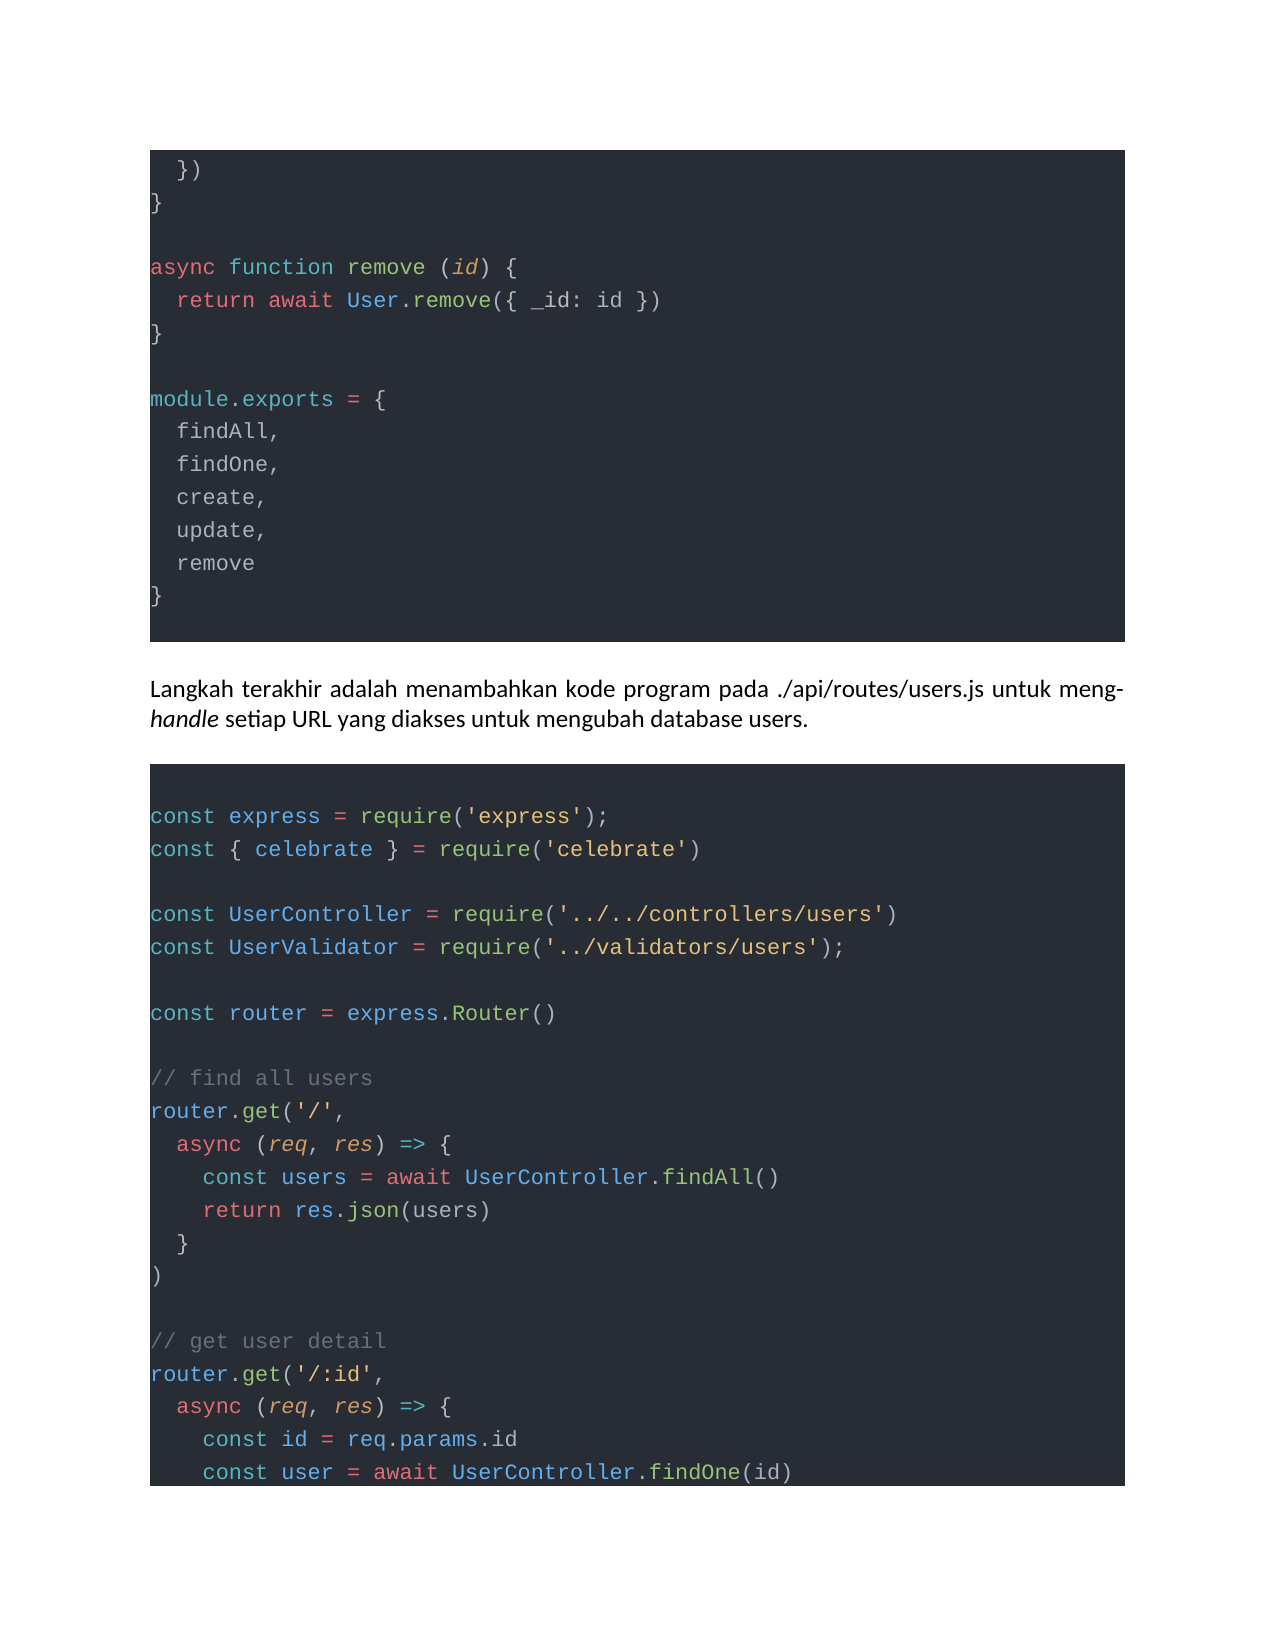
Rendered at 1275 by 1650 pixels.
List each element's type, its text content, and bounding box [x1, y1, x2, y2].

text const id = req.params.id [150, 1421, 1125, 1453]
text create, [150, 478, 1125, 511]
text const user = await UserController.findOne(id) [150, 1453, 1125, 1486]
text // find all users [150, 1059, 1125, 1092]
text // get user detail [150, 1322, 1125, 1355]
text findOne, [150, 445, 1125, 478]
text const router = express.Router() [150, 994, 1125, 1027]
text findAll, [150, 412, 1125, 445]
text update, [150, 511, 1125, 544]
text Langkah terakhir adalah menambahkan kode program pada ./api/routes/users.js untuk meng-handle setiap URL yang diakses untuk mengubah database users. [150, 673, 1125, 734]
text const express = require('express'); [150, 797, 1125, 830]
text } [150, 577, 1125, 609]
text ) [150, 1256, 1125, 1289]
text async (req, res) => { [150, 1125, 1125, 1158]
text async (req, res) => { [150, 1388, 1125, 1421]
text async function remove (id) { [150, 248, 1125, 281]
text const UserController = require('../../controllers/users') [150, 896, 1125, 928]
text } [150, 314, 1125, 347]
text } [150, 183, 1125, 216]
text }) [150, 150, 1125, 183]
text const { celebrate } = require('celebrate') [150, 830, 1125, 863]
text const UserValidator = require('../validators/users'); [150, 928, 1125, 961]
text module.exports = { [150, 380, 1125, 412]
text } [150, 1224, 1125, 1256]
text router.get('/:id', [150, 1355, 1125, 1388]
text router.get('/', [150, 1092, 1125, 1125]
text remove [150, 544, 1125, 577]
text const users = await UserController.findAll() [150, 1158, 1125, 1191]
text return res.json(users) [150, 1191, 1125, 1224]
text return await User.remove({ _id: id }) [150, 281, 1125, 314]
